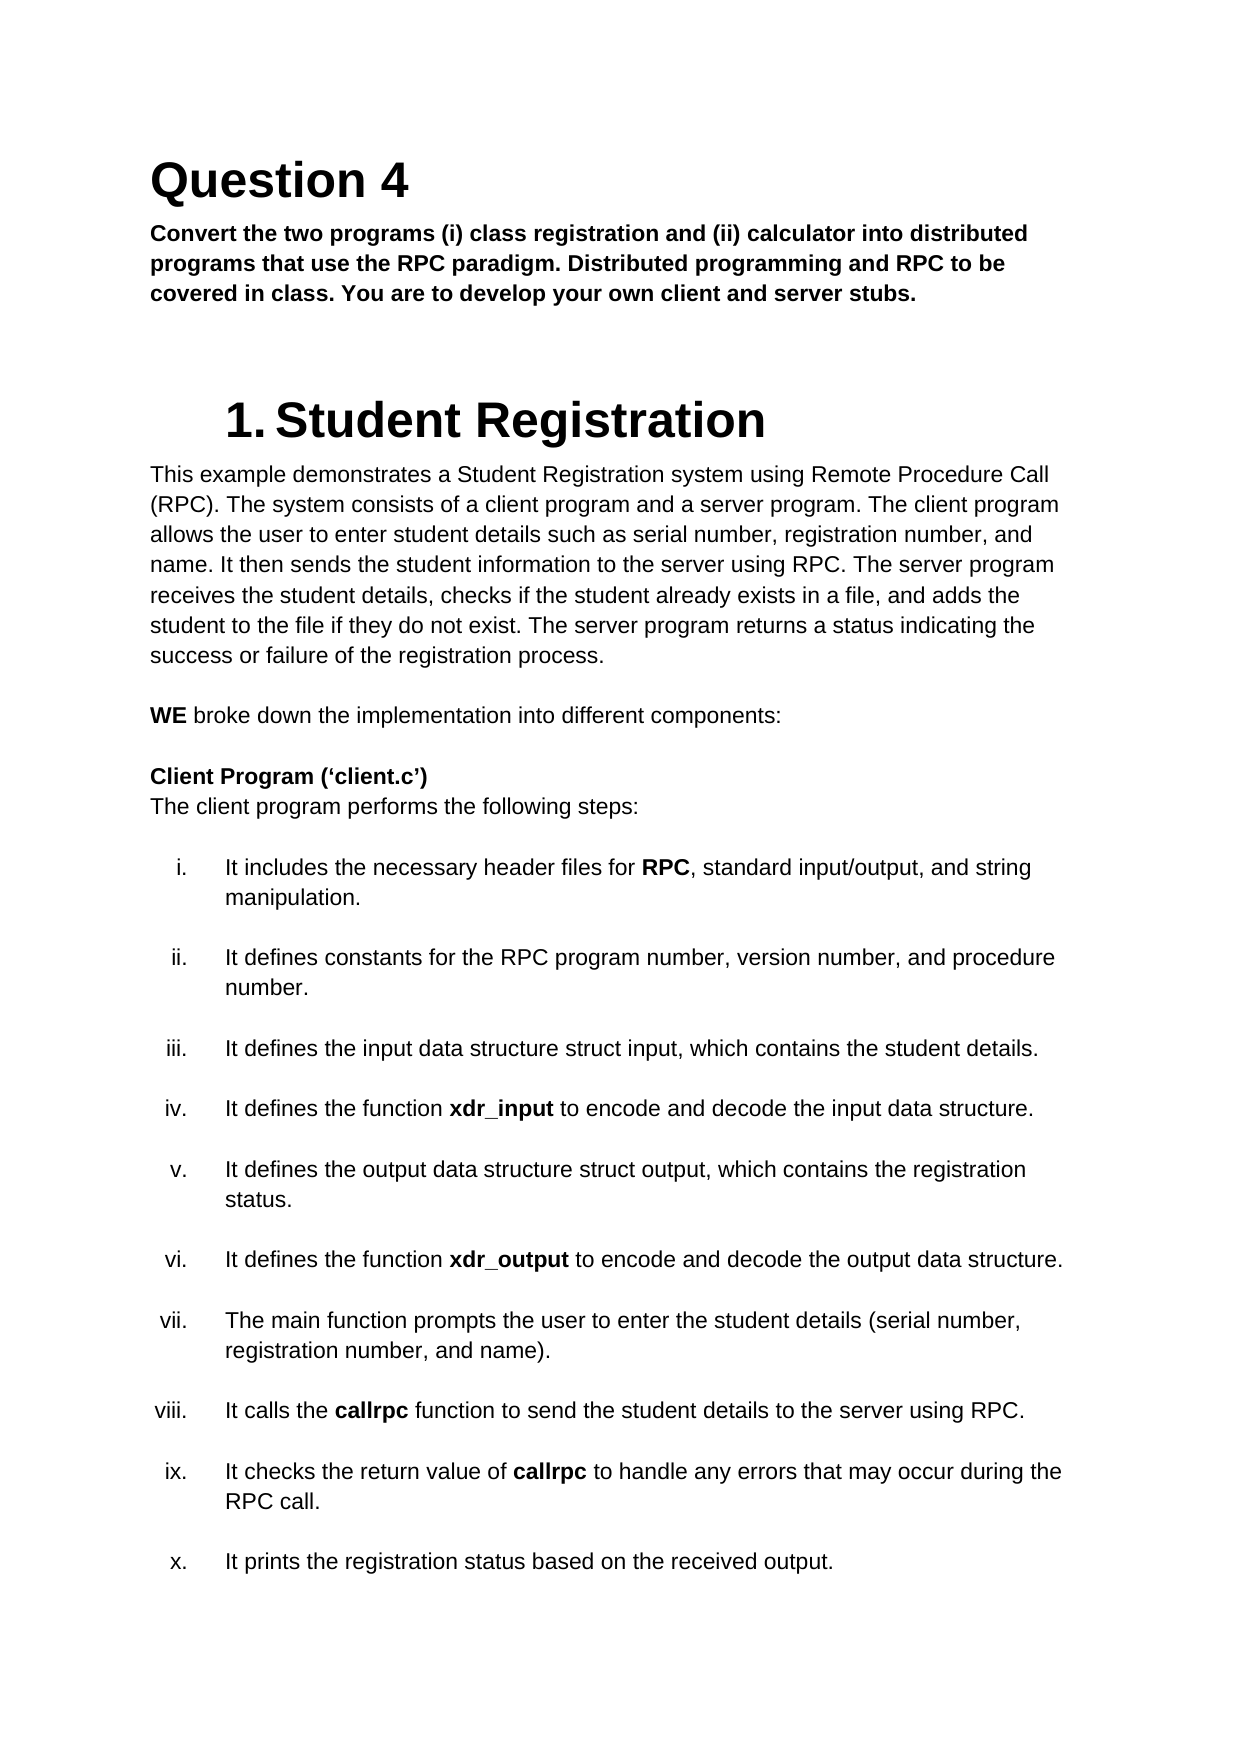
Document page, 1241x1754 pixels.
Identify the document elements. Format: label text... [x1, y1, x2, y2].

text Convert the two programs (i) class registration and (ii) calculator into distributed programs that use the RPC paradigm. Distributed programming and RPC to be covered in class. You are to develop your own client and server stubs. [150, 220, 1090, 307]
list It defines constants for the RPC program number, version number, and procedure number. [187, 944, 1090, 1001]
list It defines the output data structure struct output, which contains the registration status. [187, 1156, 1090, 1212]
text WE broke down the implementation into different components: [150, 702, 1090, 729]
list It includes the necessary header files for RPC, standard input/output, and string manipulation. [187, 853, 1090, 910]
list It defines the function xdr_output to encode and decode the output data structure. [187, 1246, 1090, 1273]
list The main function prompts the user to enter the student details (serial number, registration number, and name). [187, 1307, 1090, 1363]
text The client program performs the following steps: [150, 793, 1090, 819]
list It checks the return value of callrpc to handle any errors that may occur during the RPC call. [187, 1458, 1090, 1514]
subtitle Student Registration [225, 391, 1090, 448]
list It defines the function xdr_input to encode and decode the input data structure. [187, 1095, 1090, 1122]
list It calls the callrpc function to send the student details to the server using RPC. [187, 1397, 1090, 1424]
list It defines the input data structure struct input, which contains the student details. [187, 1035, 1090, 1061]
text This example demonstrates a Student Registration system using Remote Procedure Call (RPC). The system consists of a client program and a server program. The client program allows the user to enter student details such as serial number, registration number, and name. It then sends the student information to the server using RPC. The server program receives the student details, checks if the student already exists in a file, and adds the student to the file if they do not exist. The server program returns a status indicating the success or failure of the registration process. [150, 461, 1090, 668]
list It prints the registration status based on the received output. [187, 1548, 1090, 1575]
subtitle Question 4 [150, 150, 1090, 207]
text Client Program (‘client.c’) [150, 763, 1090, 789]
